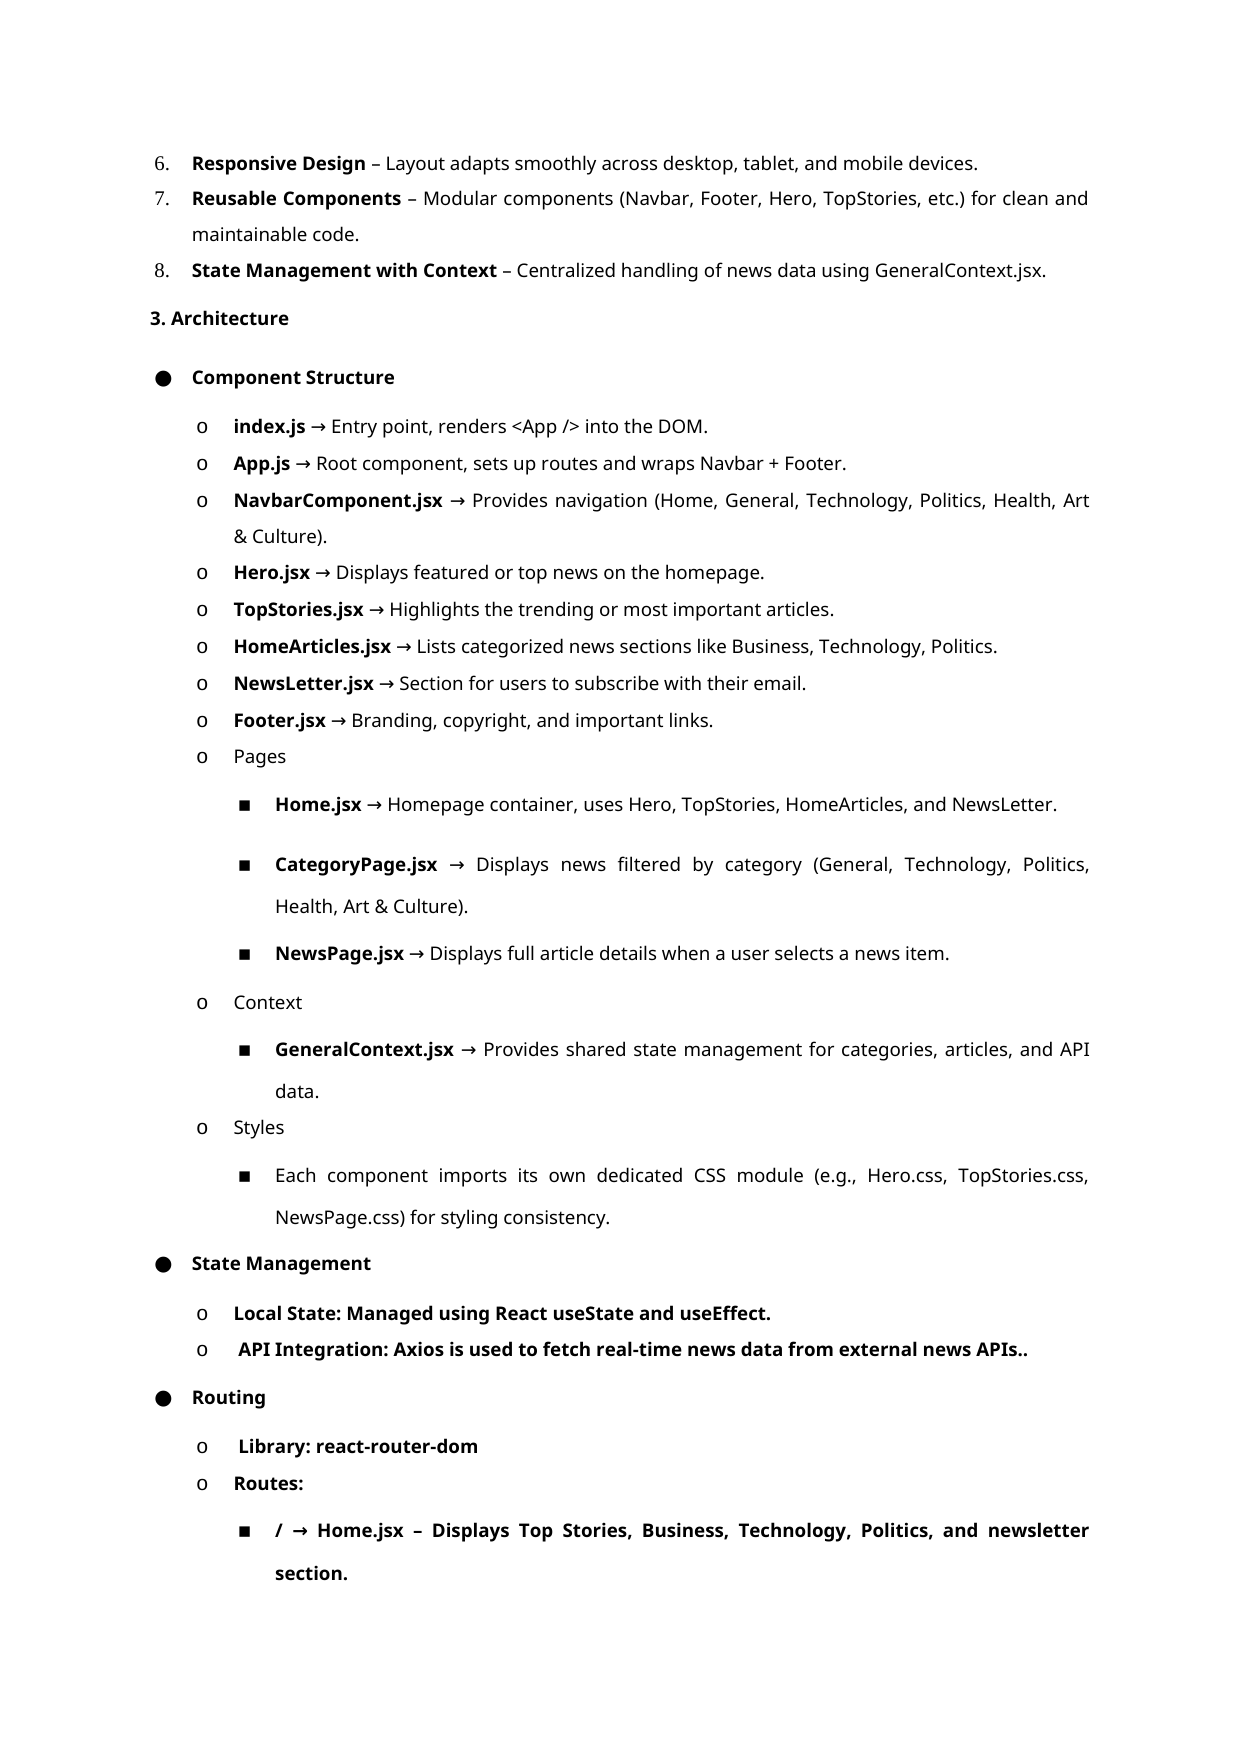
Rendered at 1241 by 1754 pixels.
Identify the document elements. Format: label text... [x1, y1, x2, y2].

list index.js → Entry point, renders <App /> into the DOM. [196, 413, 1090, 440]
list Routing [154, 1373, 1090, 1416]
text 3. Architecture [150, 305, 1090, 331]
list Component Structure [154, 354, 1090, 396]
list Styles [196, 1114, 1090, 1141]
list State Management with Context – Centralized handling of news data using GeneralContext.jsx. [154, 257, 1090, 283]
list Hero.jsx → Displays featured or top news on the homepage. [196, 559, 1090, 586]
list Responsive Design – Layout adapts smoothly across desktop, tablet, and mobile devices. [154, 150, 1090, 176]
list Local State: Managed using React useState and useEffect. [196, 1300, 1090, 1326]
list Home.jsx → Homepage container, uses Hero, TopStories, HomeArticles, and NewsLetter. [237, 781, 1090, 823]
list Each component imports its own dedicated CSS module (e.g., Hero.css, TopStories.css, NewsPage.css) for styling consistency. [237, 1151, 1090, 1230]
list Reusable Components – Modular components (Navbar, Footer, Hero, TopStories, etc.) for clean and maintainable code. [154, 186, 1090, 247]
list Routes: [196, 1470, 1090, 1497]
list HomeArticles.jsx → Lists categorized news sections like Business, Technology, Politics. [196, 633, 1090, 659]
list Pages [196, 744, 1090, 770]
list / → Home.jsx – Displays Top Stories, Business, Technology, Politics, and newsletter section. [237, 1507, 1090, 1586]
list App.js → Root component, sets up routes and wraps Navbar + Footer. [196, 450, 1090, 477]
list State Management [154, 1240, 1090, 1283]
list NewsLetter.jsx → Section for users to subscribe with their email. [196, 670, 1090, 696]
list Footer.jsx → Branding, copyright, and important links. [196, 707, 1090, 733]
list GeneralContext.jsx → Provides shared state management for categories, articles, and API data. [237, 1026, 1090, 1104]
list NavbarComponent.jsx → Provides navigation (Home, General, Technology, Politics, Health, Art & Culture). [196, 487, 1090, 549]
list Context [196, 989, 1090, 1015]
list Library: react-router-dom [196, 1433, 1090, 1460]
list CategoryPage.jsx → Displays news filtered by category (General, Technology, Politics, Health, Art & Culture). [237, 841, 1090, 919]
list TopStories.jsx → Highlights the trending or most important articles. [196, 596, 1090, 623]
list API Integration: Axios is used to fetch real-time news data from external news APIs.. [196, 1337, 1090, 1363]
list NewsPage.jsx → Displays full article details when a user selects a news item. [237, 929, 1090, 972]
